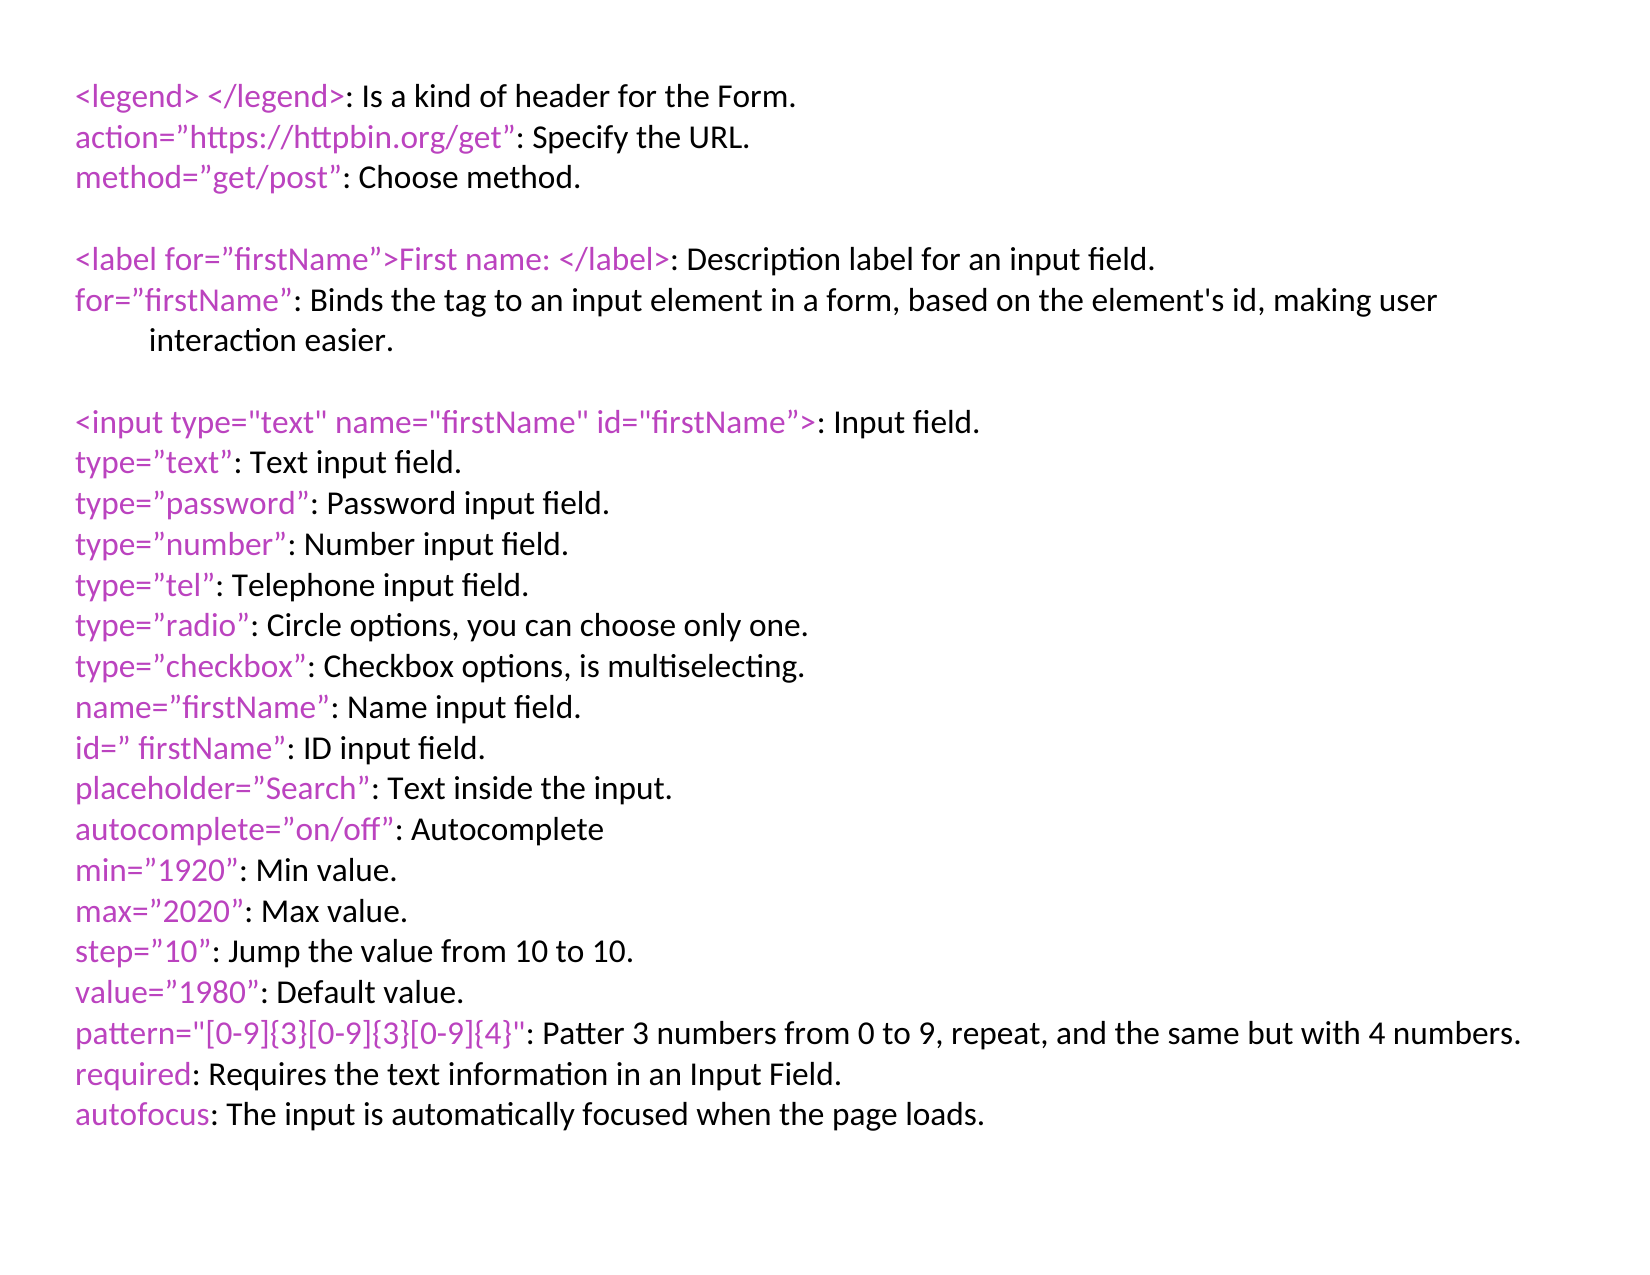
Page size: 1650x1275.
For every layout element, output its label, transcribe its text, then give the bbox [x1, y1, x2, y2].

text id=” firstName”: ID input field. [75, 727, 1575, 767]
text required: Requires the text information in an Input Field. [75, 1052, 1575, 1093]
text <label for=”firstName”>First name: </label>: Description label for an input field. [75, 238, 1575, 279]
text method=”get/post”: Choose method. [75, 156, 1575, 197]
text type=”radio”: Circle options, you can choose only one. [75, 604, 1575, 645]
text <legend> </legend>: Is a kind of header for the Form. [75, 75, 1575, 116]
text <input type="text" name="firstName" id="firstName”>: Input field. [75, 401, 1575, 442]
text action=”https://httpbin.org/get”: Specify the URL. [75, 116, 1575, 156]
text placeholder=”Search”: Text inside the input. [75, 767, 1575, 808]
text value=”1980”: Default value. [75, 971, 1575, 1012]
text pattern="[0-9]{3}[0-9]{3}[0-9]{4}": Patter 3 numbers from 0 to 9, repeat, and the same but with 4 numbers. [75, 1012, 1575, 1052]
text type=”password”: Password input field. [75, 482, 1575, 523]
text autofocus: The input is automatically focused when the page loads. [75, 1093, 1575, 1134]
text type=”number”: Number input field. [75, 523, 1575, 564]
text min=”1920”: Min value. [75, 849, 1575, 889]
text autocomplete=”on/off”: Autocomplete [75, 808, 1575, 849]
text name=”firstName”: Name input field. [75, 686, 1575, 727]
text type=”checkbox”: Checkbox options, is multiselecting. [75, 645, 1575, 686]
text step=”10”: Jump the value from 10 to 10. [75, 930, 1575, 971]
text for=”firstName”: Binds the tag to an input element in a form, based on the element's id, making user interaction easier. [75, 279, 1575, 360]
text type=”text”: Text input field. [75, 442, 1575, 482]
text type=”tel”: Telephone input field. [75, 564, 1575, 604]
text max=”2020”: Max value. [75, 889, 1575, 930]
